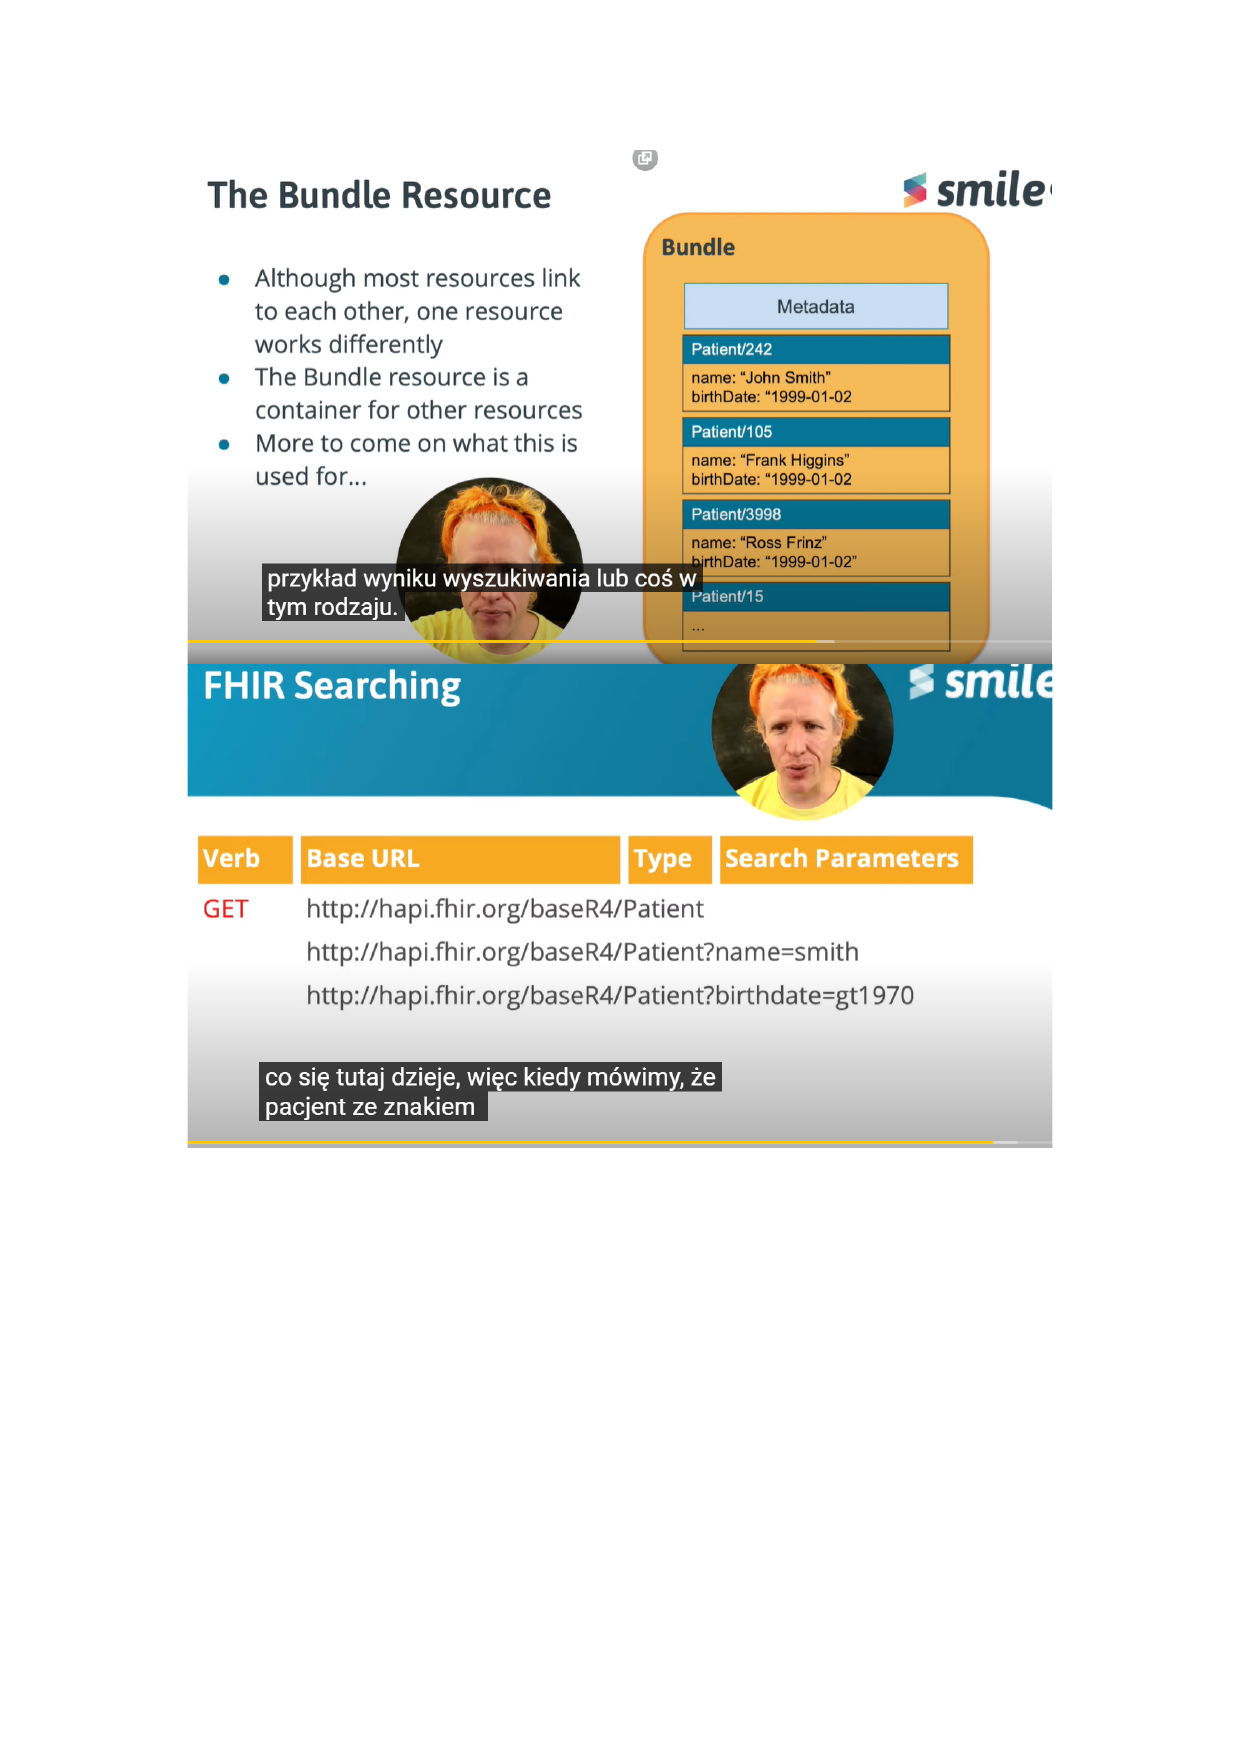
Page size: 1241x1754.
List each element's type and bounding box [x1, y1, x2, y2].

picture [187, 150, 1053, 1148]
